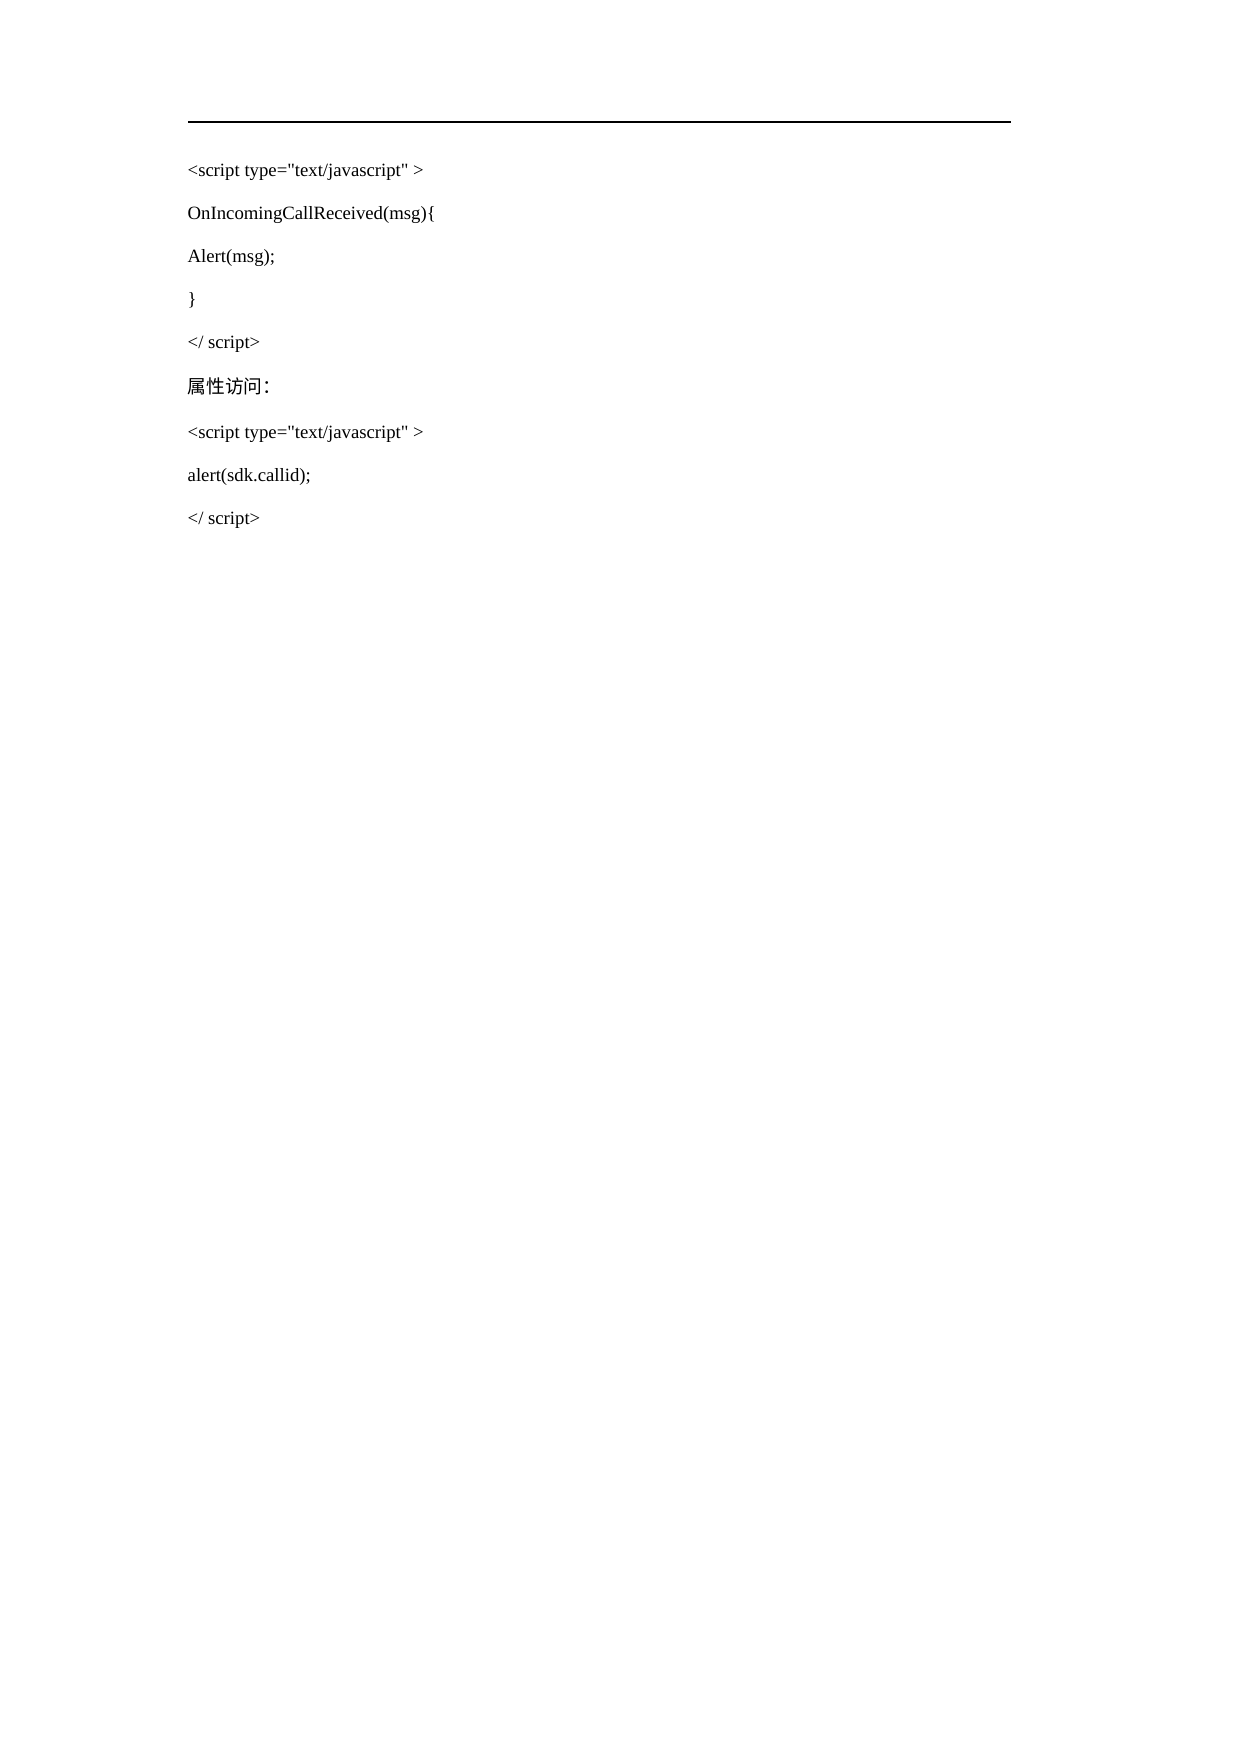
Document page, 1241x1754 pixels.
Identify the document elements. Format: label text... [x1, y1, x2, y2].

text <script type="text/javascript" > [187, 415, 1053, 448]
text <script type="text/javascript" > [187, 153, 1053, 186]
text </ script> [187, 502, 1053, 534]
text alert(sdk.callid); [187, 458, 1053, 491]
text 属性访问： [187, 369, 1053, 402]
text Alert(msg); [187, 239, 1053, 272]
text </ script> [187, 326, 1053, 358]
text OnIncomingCallReceived(msg){ [187, 196, 1053, 229]
text } [187, 283, 1053, 315]
